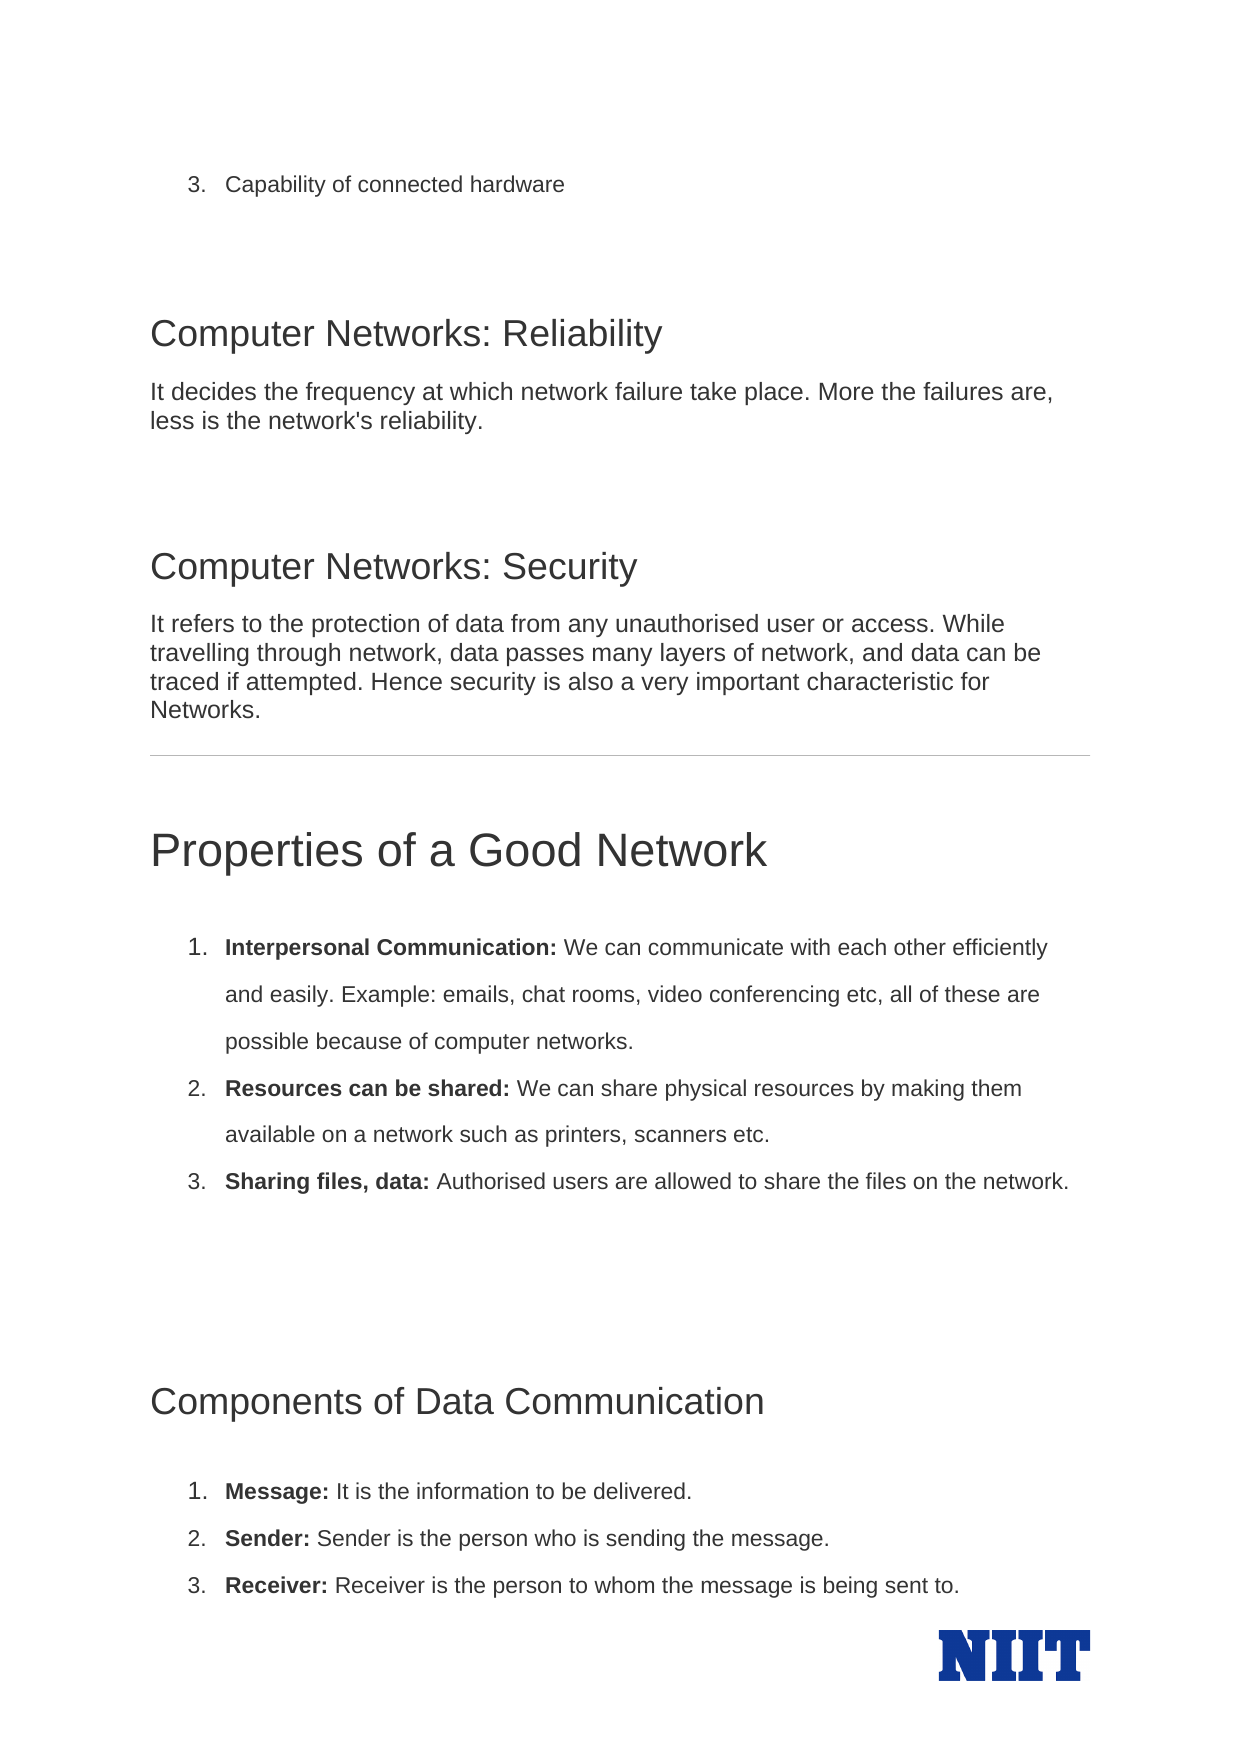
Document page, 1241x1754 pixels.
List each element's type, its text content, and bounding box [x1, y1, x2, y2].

list Resources can be shared: We can share physical resources by making them available on a network such as printers, scanners etc. [187, 1054, 1090, 1148]
subtitle Components of Data Communication [150, 1379, 1090, 1422]
list Sender: Sender is the person who is sending the message. [187, 1505, 1090, 1552]
list Capability of connected hardware [187, 150, 1090, 197]
text It decides the frequency at which network failure take place. More the failures are, less is the network's reliability. [150, 377, 1090, 434]
subtitle Computer Networks: Reliability [150, 312, 1090, 355]
list Message: It is the information to be delivered. [187, 1458, 1090, 1505]
subtitle Properties of a Good Network [150, 822, 1090, 876]
list Receiver: Receiver is the person to whom the message is being sent to. [187, 1552, 1090, 1598]
list Interpersonal Communication: We can communicate with each other efficiently and easily. Example: emails, chat rooms, video conferencing etc, all of these are possible because of computer networks. [187, 913, 1090, 1054]
picture [938, 1630, 1091, 1681]
text It refers to the protection of data from any unauthorised user or access. While travelling through network, data passes many layers of network, and data can be traced if attempted. Hence security is also a very important characteristic for Networks. [150, 609, 1090, 724]
list Sharing files, data: Authorised users are allowed to share the files on the network. [187, 1148, 1090, 1195]
subtitle Computer Networks: Security [150, 544, 1090, 587]
